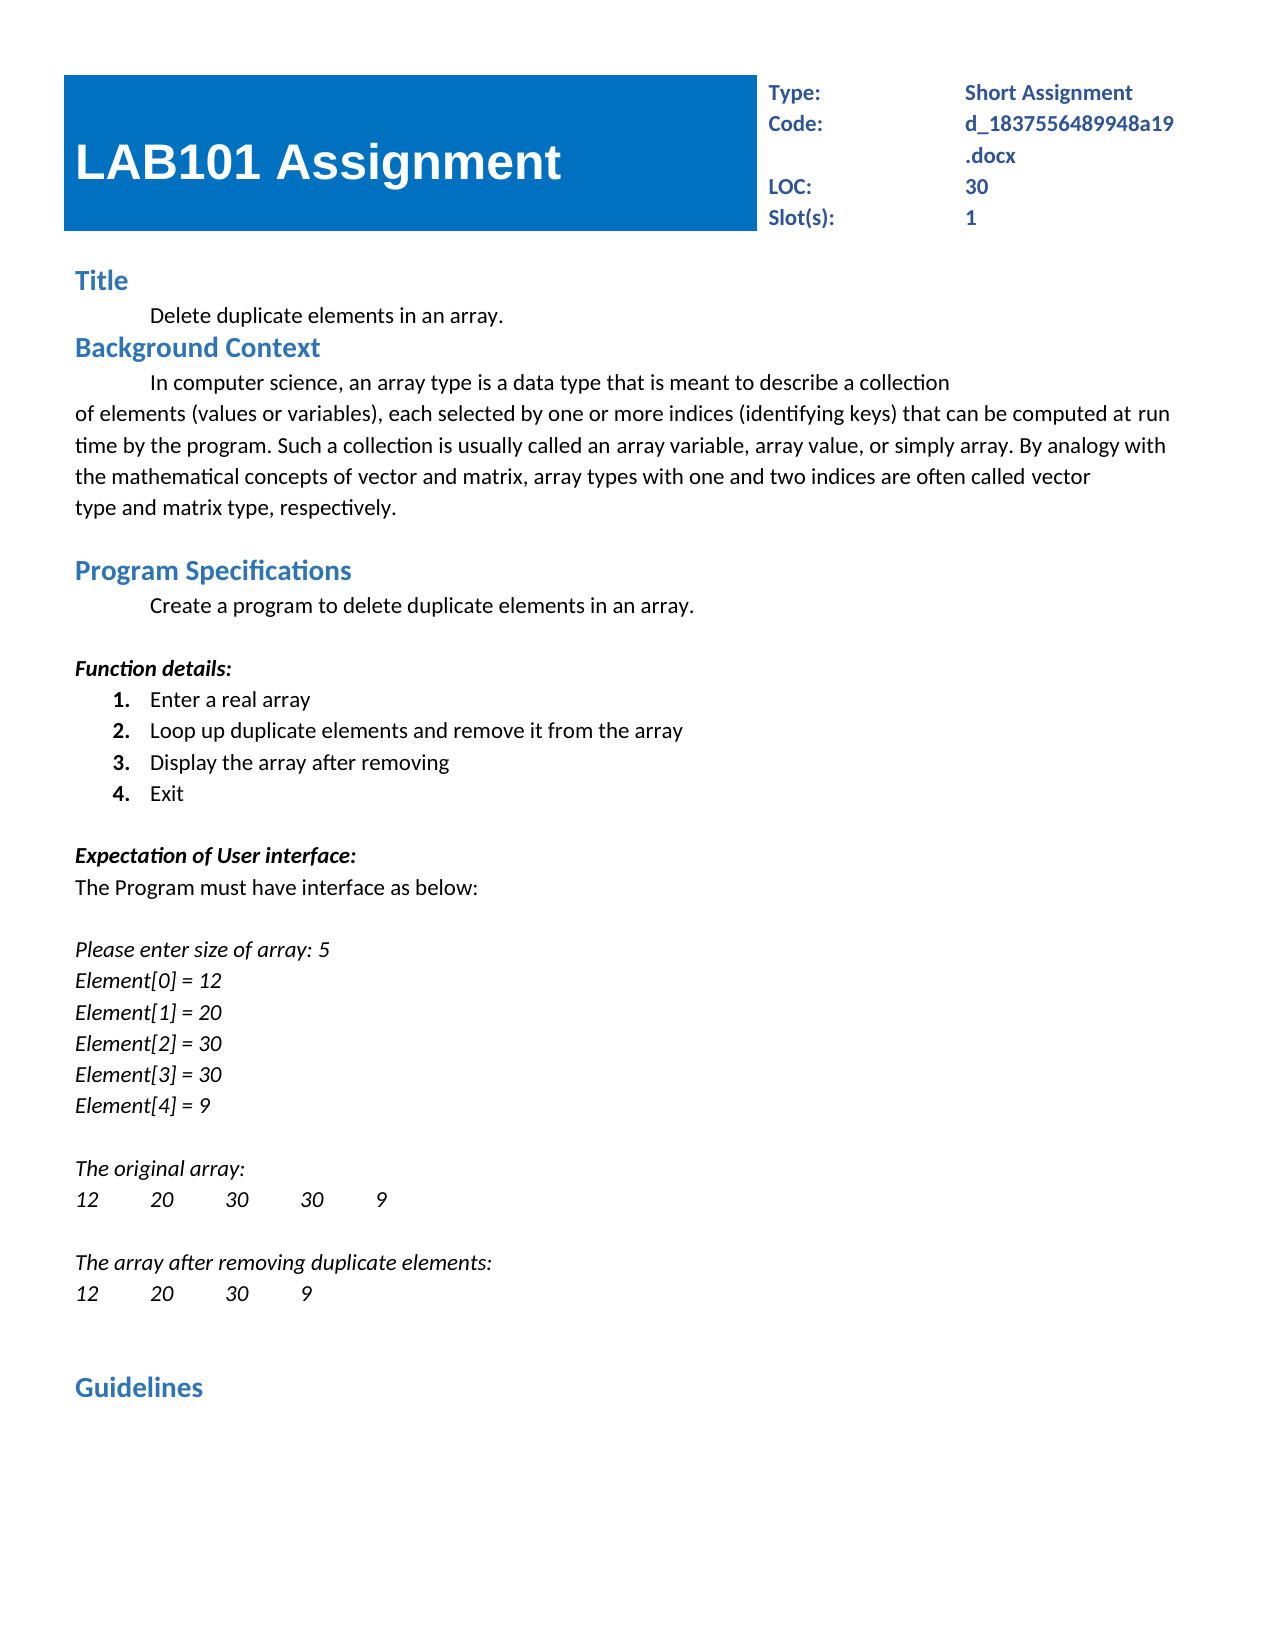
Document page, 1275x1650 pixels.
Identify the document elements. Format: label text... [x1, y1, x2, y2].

table_cell 30 [954, 169, 1188, 200]
list Display the array after removing [112, 744, 1200, 776]
text The array after removing duplicate elements: [75, 1244, 1200, 1276]
text The Program must have interface as below: [75, 869, 1200, 901]
text The original array: [75, 1151, 1200, 1182]
table_header LAB101 Assignment [64, 75, 757, 231]
text Element[1] = 20 [75, 994, 1200, 1026]
list Loop up duplicate elements and remove it from the array [112, 713, 1200, 744]
text Create a program to delete duplicate elements in an array. [75, 588, 1200, 619]
table_cell LOC: [757, 169, 954, 200]
list Enter a real array [112, 682, 1200, 713]
table_cell Code: [757, 106, 954, 169]
text Guidelines [75, 1369, 1200, 1405]
text In computer science, an array type is a data type that is meant to describe a collection of elements (values or variables), each selected by one or more indices (identifying keys) that can be computed at run time by the program. Such a collection is usually called an array variable, array value, or simply array. By analogy with the mathematical concepts of vector and matrix, array types with one and two indices are often called vector type and matrix type, respectively. [75, 365, 1200, 521]
text Function details: [75, 651, 1200, 682]
text Please enter size of array: 5 [75, 932, 1200, 963]
table_header Short Assignment [954, 75, 1188, 106]
text Background Context [75, 329, 1200, 365]
text Element[3] = 30 [75, 1057, 1200, 1088]
text Element[4] = 9 [75, 1088, 1200, 1119]
text 12 20 30 9 [75, 1276, 1200, 1307]
text Title [75, 262, 1200, 298]
list Exit [112, 776, 1200, 807]
text 12 20 30 30 9 [75, 1182, 1200, 1213]
text Element[2] = 30 [75, 1026, 1200, 1057]
text Delete duplicate elements in an array. [75, 298, 1200, 329]
table_cell Slot(s): [757, 200, 954, 231]
text Element[0] = 12 [75, 963, 1200, 994]
table_header Type: [757, 75, 954, 106]
text Expectation of User interface: [75, 838, 1200, 869]
table_cell C.S.P0010 [954, 106, 1188, 169]
text Program Specifications [75, 552, 1200, 588]
table_cell 1 [954, 200, 1188, 231]
